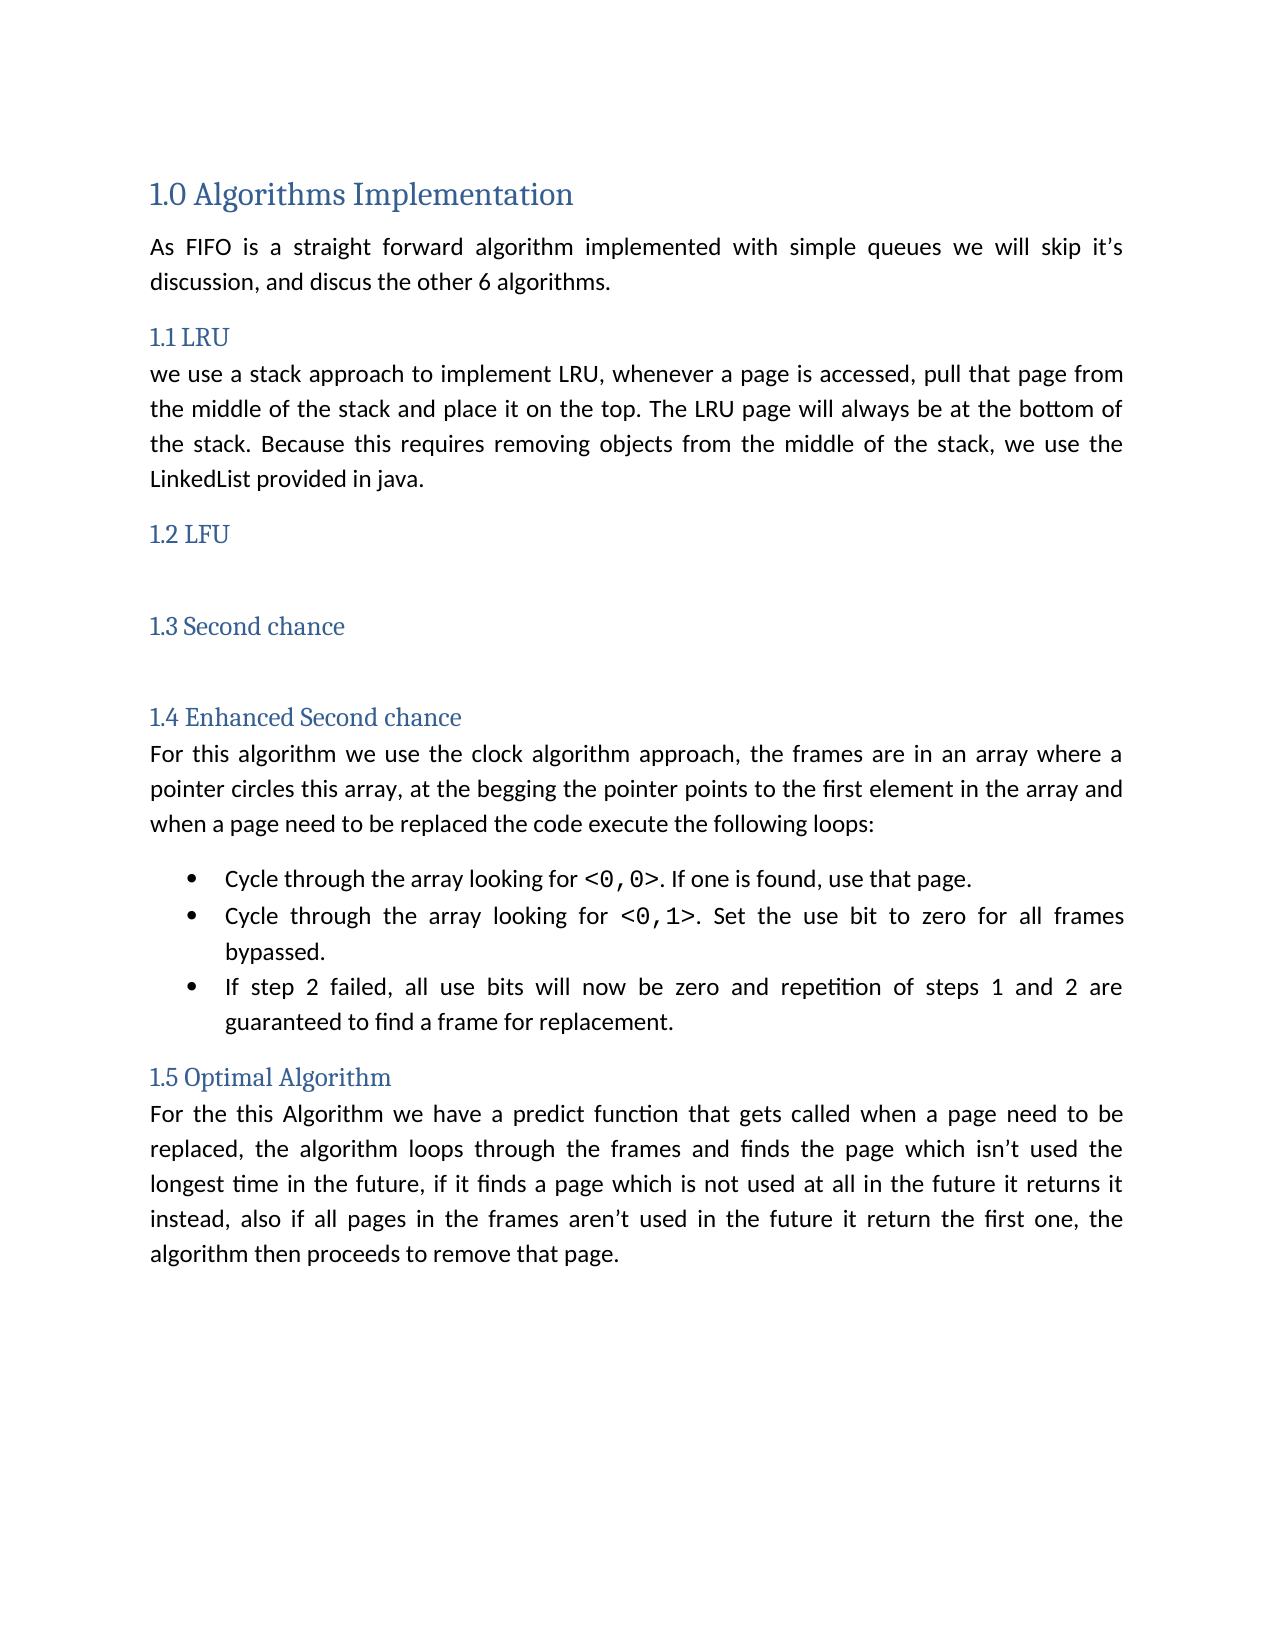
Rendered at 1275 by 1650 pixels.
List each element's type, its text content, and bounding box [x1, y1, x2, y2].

text For the this Algorithm we have a predict function that gets called when a page need to be replaced, the algorithm loops through the frames and finds the page which isn’t used the longest time in the future, if it finds a page which is not used at all in the future it returns it instead, also if all pages in the frames aren’t used in the future it return the first one, the algorithm then proceeds to remove that page. [150, 1098, 1125, 1268]
subtitle 1.1 LRU [150, 322, 1125, 353]
list If step 2 failed, all use bits will now be zero and repetition of steps 1 and 2 are guaranteed to find a frame for replacement. [187, 971, 1125, 1037]
subtitle 1.2 LFU [150, 519, 1125, 550]
subtitle 1.0 Algorithms Implementation [150, 175, 1125, 213]
list Cycle through the array looking for <0,0>. If one is found, use that page. [187, 864, 1125, 895]
subtitle 1.5 Optimal Algorithm [150, 1062, 1125, 1093]
text As FIFO is a straight forward algorithm implemented with simple queues we will skip it’s discussion, and discus the other 6 algorithms. [150, 232, 1125, 297]
text For this algorithm we use the clock algorithm approach, the frames are in an array where a pointer circles this array, at the begging the pointer points to the first element in the array and when a page need to be replaced the code execute the following loops: [150, 738, 1125, 838]
list Cycle through the array looking for <0,1>. Set the use bit to zero for all frames bypassed. [187, 900, 1125, 967]
subtitle 1.4 Enhanced Second chance [150, 702, 1125, 733]
subtitle 1.3 Second chance [150, 611, 1125, 642]
text we use a stack approach to implement LRU, whenever a page is accessed, pull that page from the middle of the stack and place it on the top. The LRU page will always be at the bottom of the stack. Because this requires removing objects from the middle of the stack, we use the LinkedList provided in java. [150, 358, 1125, 494]
